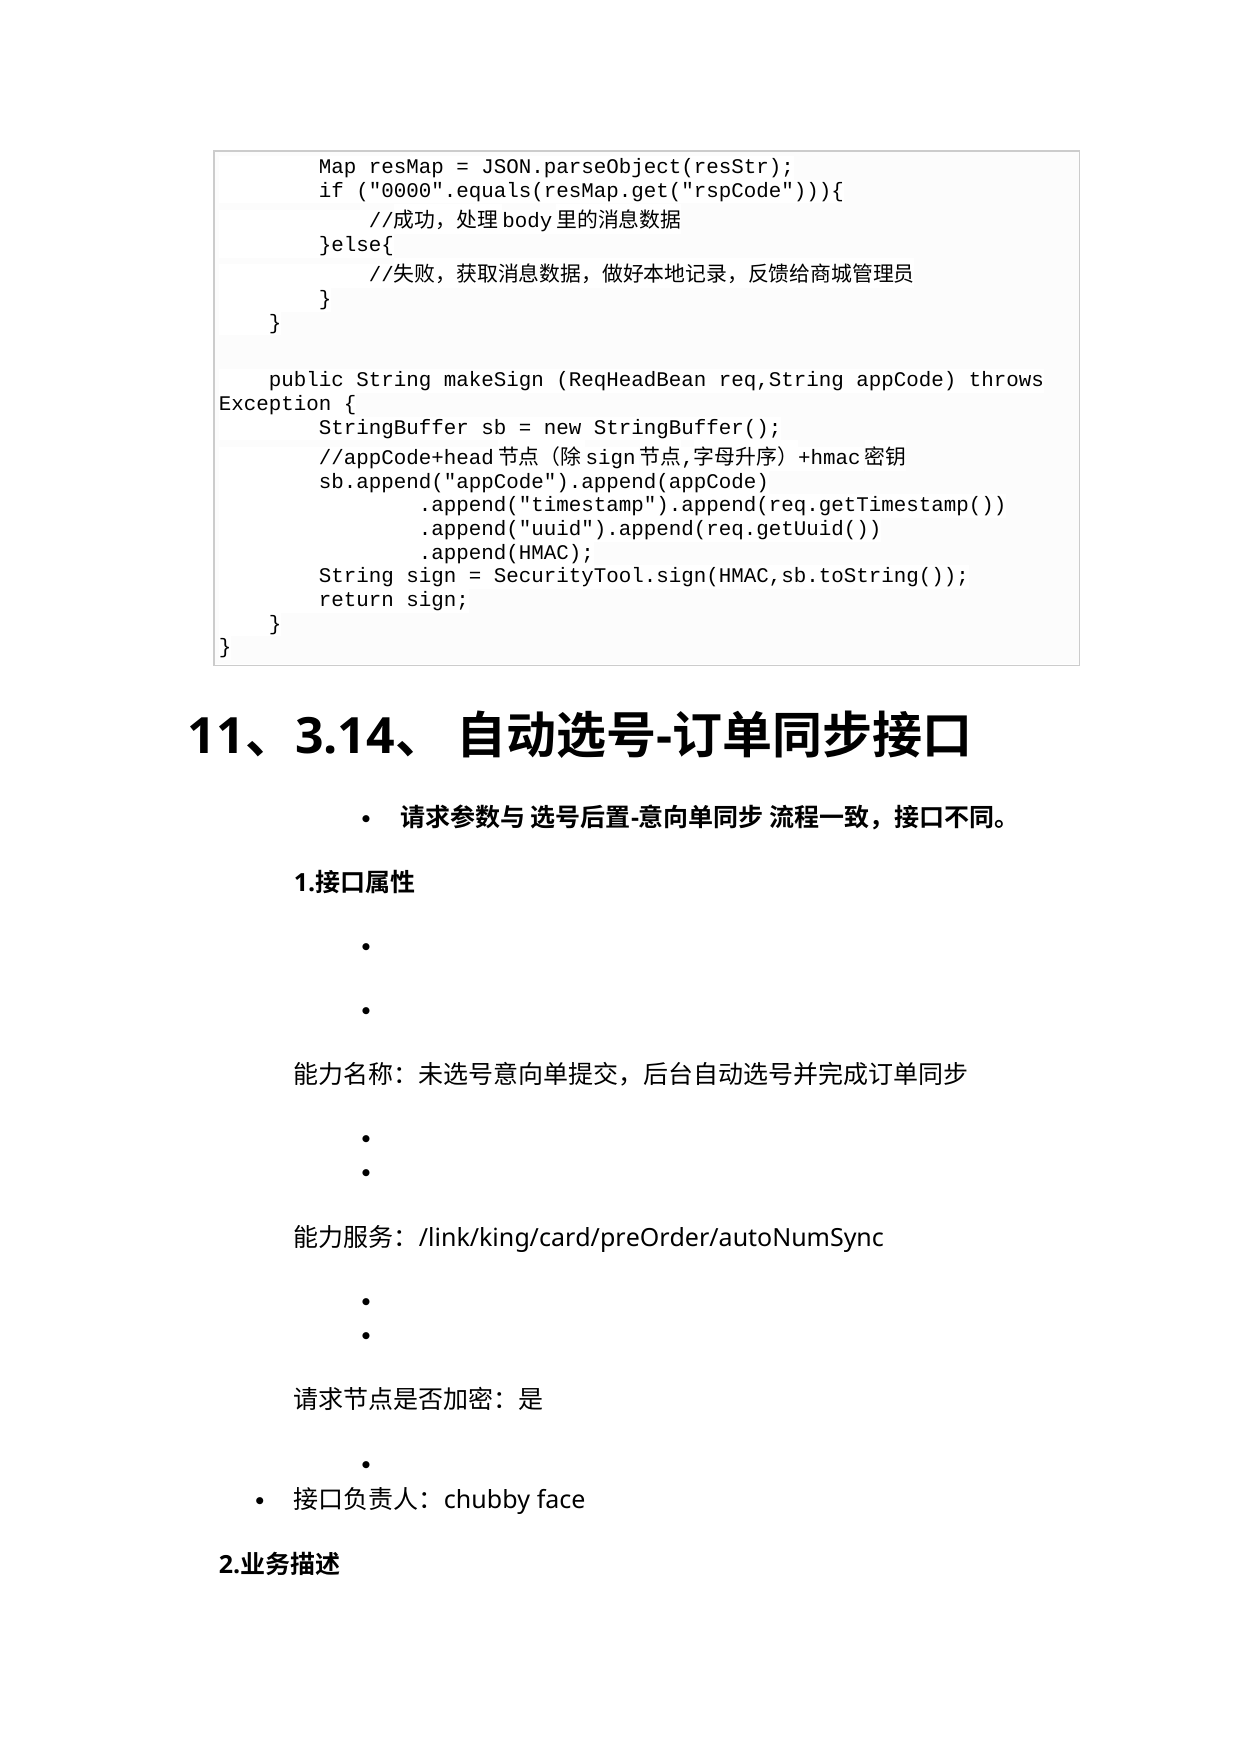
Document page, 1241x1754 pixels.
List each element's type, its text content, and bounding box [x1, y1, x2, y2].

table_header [215, 152, 1079, 664]
text 能力名称：未选号意向单提交，后台自动选号并完成订单同步 [294, 1054, 1053, 1091]
subtitle 11、3.14、 自动选号-订单同步接口 [187, 695, 1053, 768]
list 接口负责人：chubby face [256, 1479, 1053, 1516]
text 能力服务：/link/king/card/preOrder/autoNumSync [294, 1217, 1053, 1253]
text 请求节点是否加密：是 [294, 1380, 1053, 1416]
subtitle 2.业务描述 [219, 1545, 1053, 1581]
subtitle 1.接口属性 [294, 863, 1053, 899]
list 请求参数与 选号后置-意向单同步 流程一致，接口不同。 [362, 797, 1053, 833]
